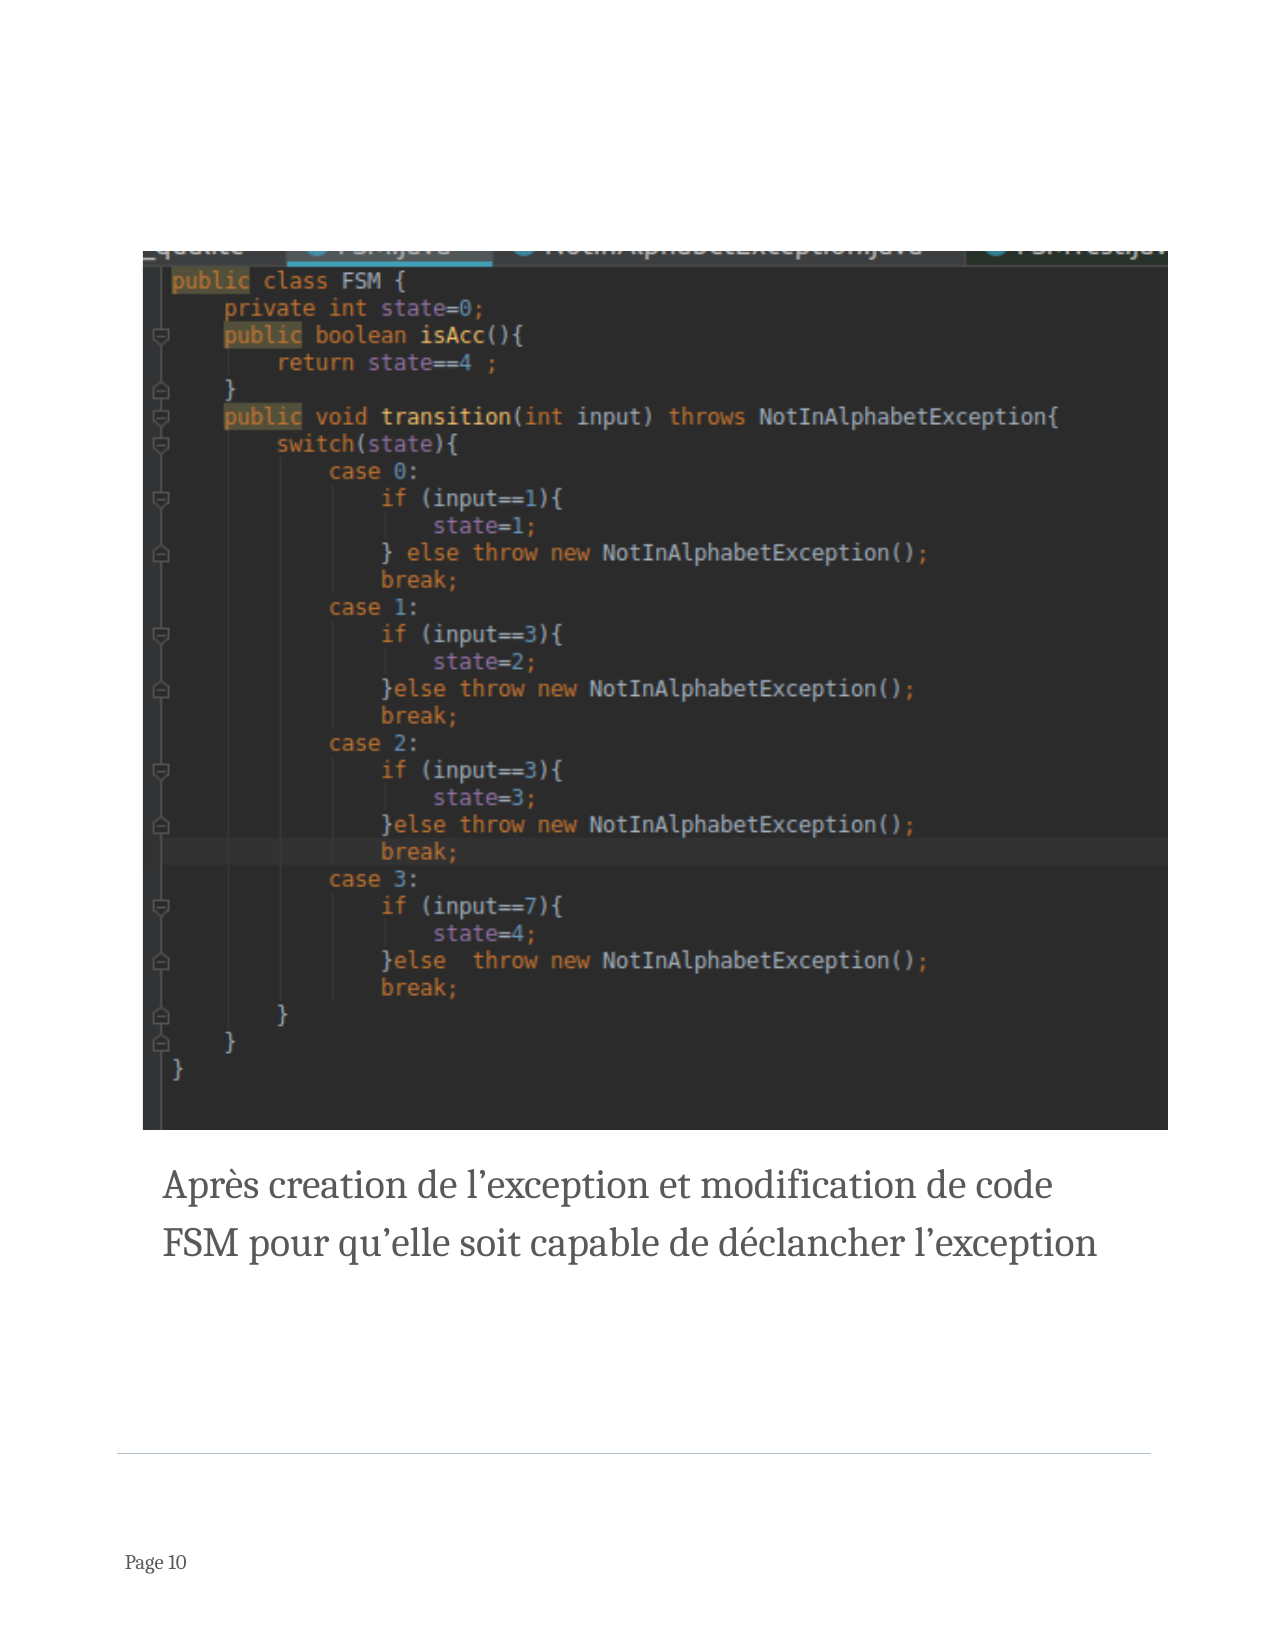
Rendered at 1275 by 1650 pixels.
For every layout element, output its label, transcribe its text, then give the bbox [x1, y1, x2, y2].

text Après creation de l’exception et modification de code FSM pour qu’elle soit capable de déclancher l’exception [162, 1130, 1113, 1266]
picture [142, 251, 1168, 1130]
